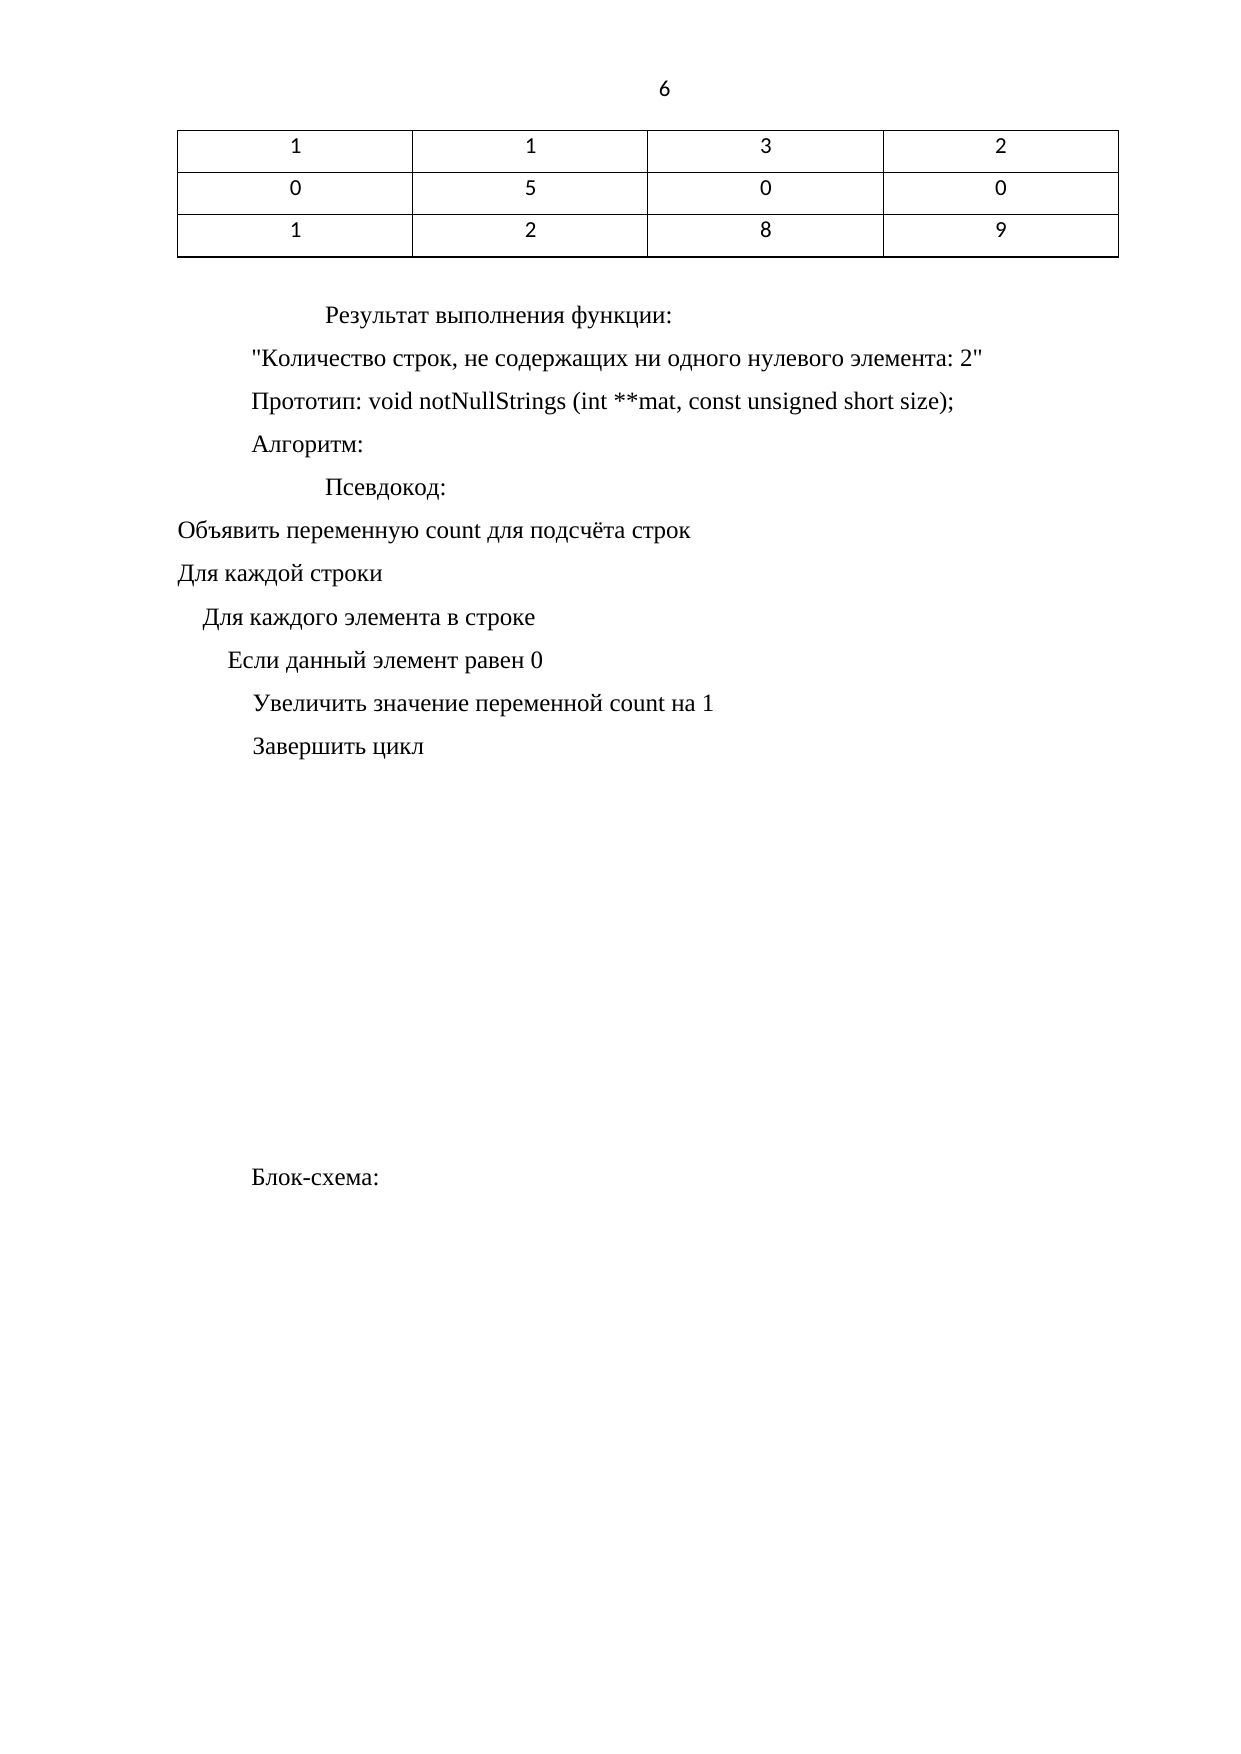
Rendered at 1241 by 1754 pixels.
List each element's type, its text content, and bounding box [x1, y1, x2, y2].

text Объявить переменную count для подсчёта строк [177, 515, 1152, 544]
list Алгоритм: [177, 429, 1152, 458]
table_cell 3 [648, 131, 883, 172]
table_cell 1 [178, 131, 412, 172]
table_cell 2 [884, 131, 1118, 172]
text Для каждого элемента в строке [177, 602, 1152, 630]
table_cell 5 [413, 173, 647, 214]
list Прототип: void notNullStrings (int **mat, const unsigned short size); [177, 386, 1152, 415]
table_cell 1 [178, 215, 412, 256]
text Завершить цикл [177, 731, 1152, 760]
table_cell 0 [884, 173, 1118, 214]
table_cell 0 [648, 173, 883, 214]
text Для каждой строки [177, 558, 1152, 587]
table_cell 9 [884, 215, 1118, 256]
table_cell 2 [413, 215, 647, 256]
table_cell 0 [178, 173, 412, 214]
text Если данный элемент равен 0 [177, 645, 1152, 673]
table_cell 1 [413, 131, 647, 172]
list "Количество строк, не содержащих ни одного нулевого элемента: 2" [177, 343, 1152, 372]
text Увеличить значение переменной count на 1 [177, 688, 1152, 717]
text Блок-схема: [177, 1162, 1152, 1191]
list Результат выполнения функции: [177, 300, 1152, 328]
list Псевдокод: [177, 472, 1152, 501]
table_cell 8 [648, 215, 883, 256]
